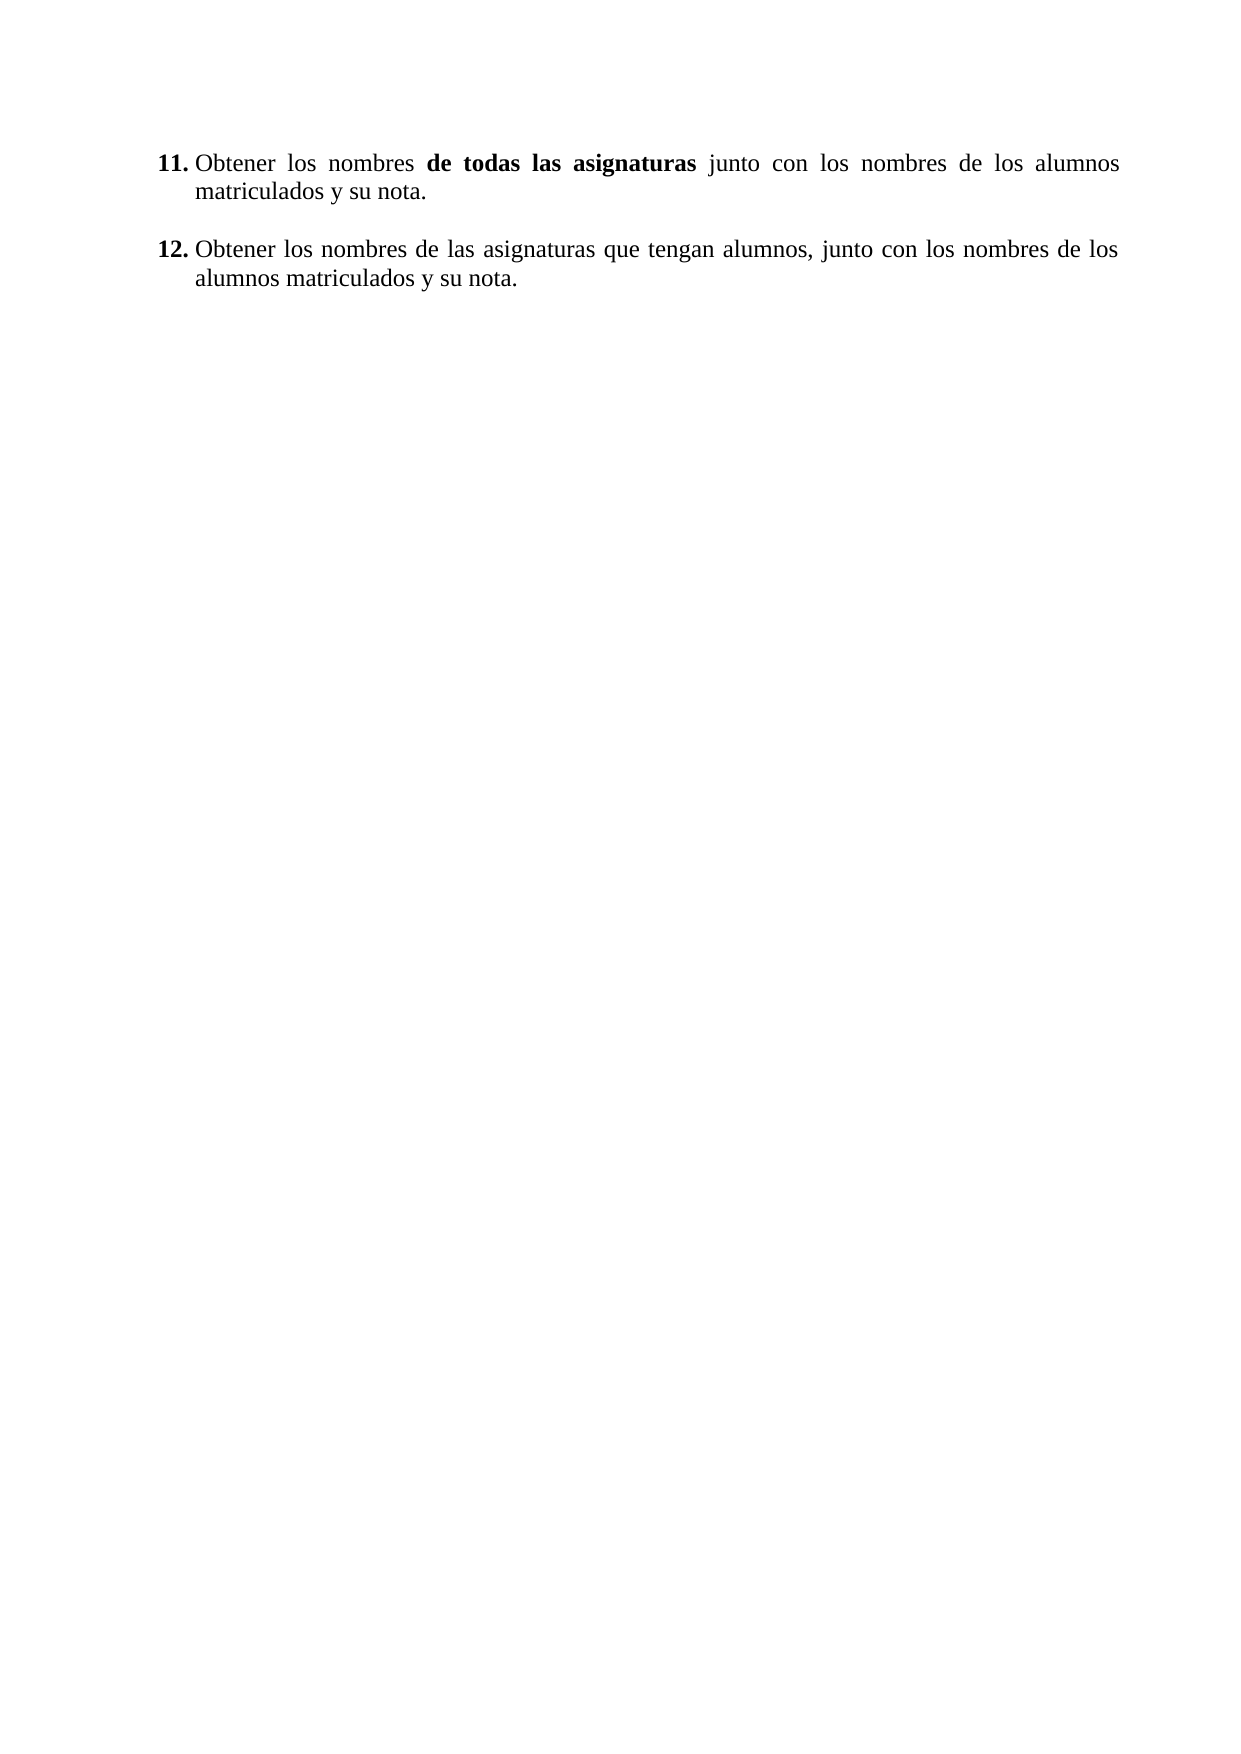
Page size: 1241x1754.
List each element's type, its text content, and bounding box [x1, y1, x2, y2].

list Obtener los nombres de las asignaturas que tengan alumnos, junto con los nombres de los alumnos matriculados y su nota. [157, 234, 1120, 291]
list Obtener los nombres de todas las asignaturas junto con los nombres de los alumnos matriculados y su nota. [157, 148, 1120, 205]
